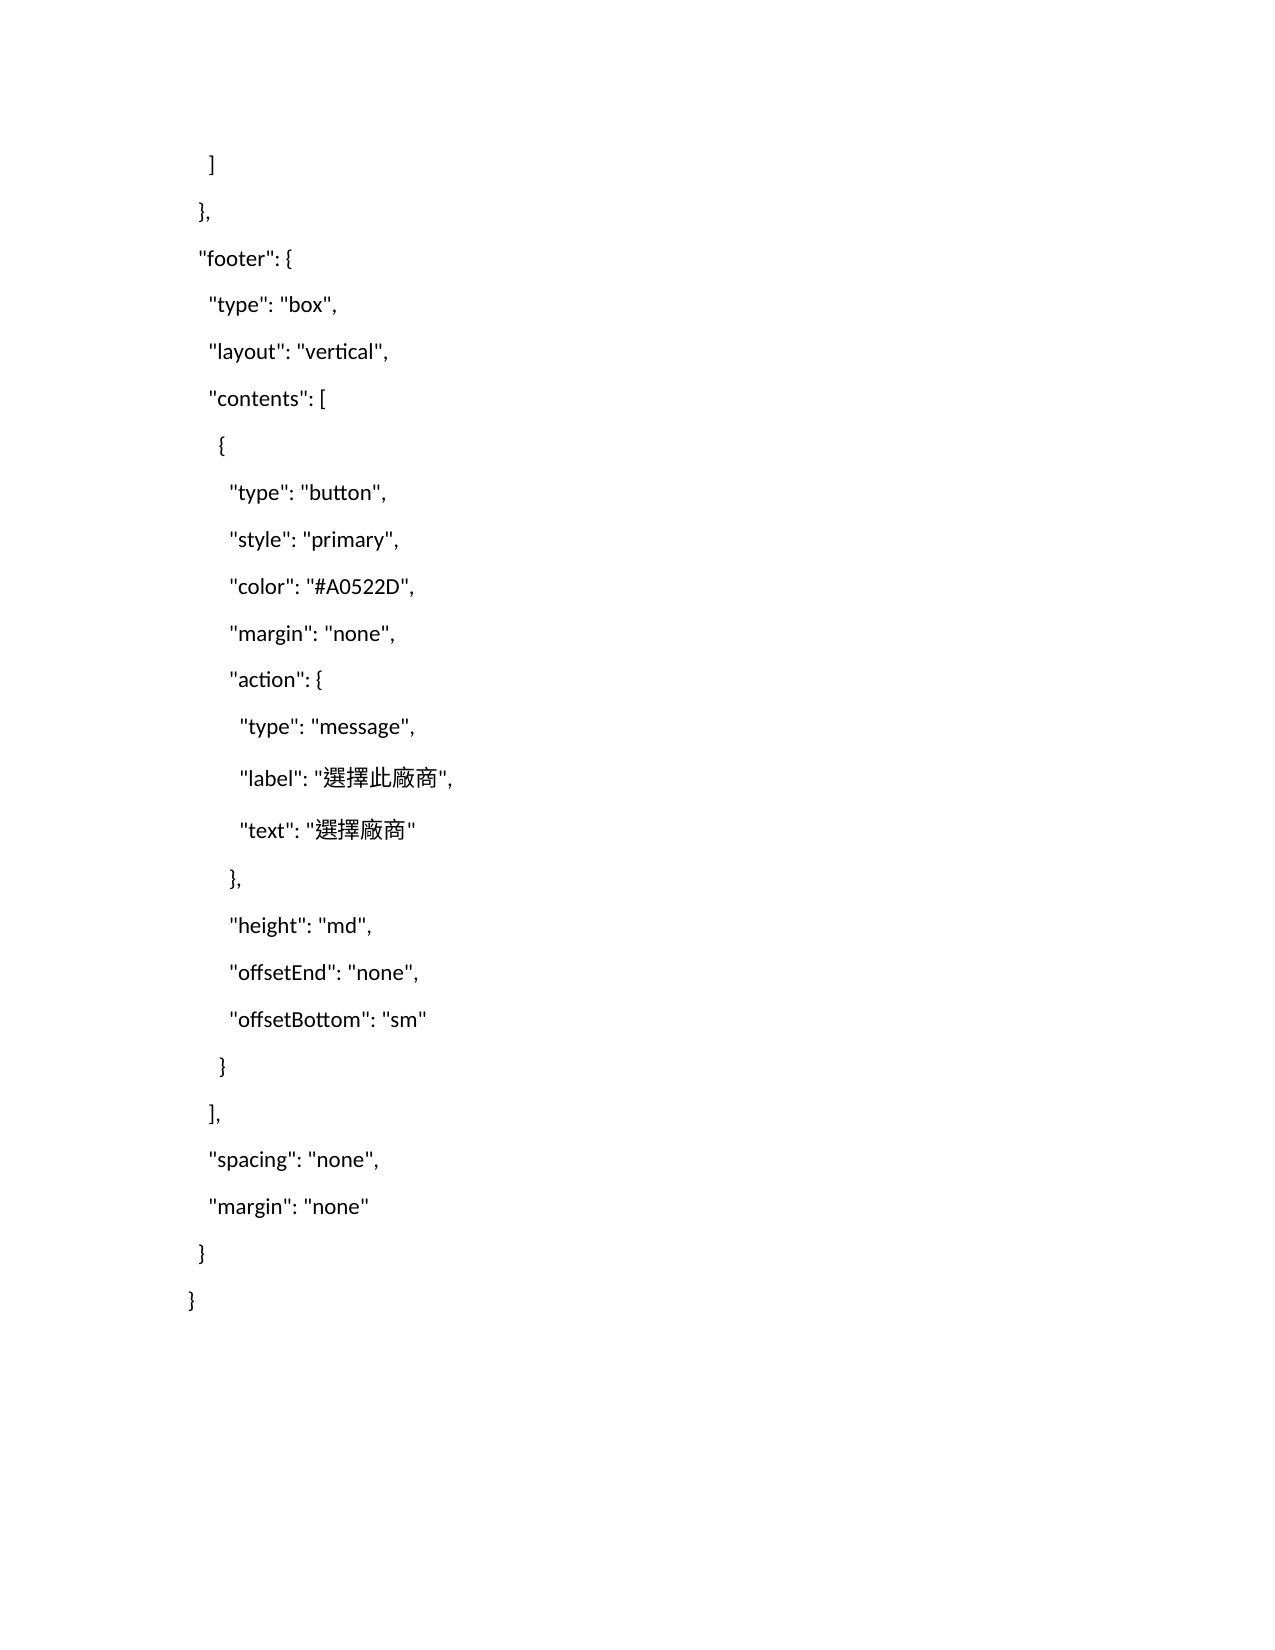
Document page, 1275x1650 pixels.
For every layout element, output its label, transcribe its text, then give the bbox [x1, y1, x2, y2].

text "height": "md", [187, 911, 1087, 939]
text } [187, 1239, 1087, 1267]
text "text": "選擇廠商" [187, 812, 1087, 845]
text ], [187, 1099, 1087, 1127]
text "margin": "none" [187, 1192, 1087, 1221]
text { [187, 431, 1087, 459]
text "action": { [187, 666, 1087, 694]
text "style": "primary", [187, 525, 1087, 553]
text "type": "button", [187, 478, 1087, 506]
text "offsetBottom": "sm" [187, 1005, 1087, 1033]
text "type": "box", [187, 291, 1087, 319]
text "offsetEnd": "none", [187, 958, 1087, 986]
text "contents": [ [187, 384, 1087, 412]
text "layout": "vertical", [187, 337, 1087, 366]
text }, [187, 864, 1087, 892]
text "spacing": "none", [187, 1146, 1087, 1174]
text "type": "message", [187, 712, 1087, 741]
text } [187, 1286, 1087, 1314]
text }, [187, 197, 1087, 225]
text "color": "#A0522D", [187, 572, 1087, 600]
text ] [187, 150, 1087, 178]
text "footer": { [187, 244, 1087, 272]
text } [187, 1052, 1087, 1080]
text "margin": "none", [187, 619, 1087, 647]
text "label": "選擇此廠商", [187, 759, 1087, 793]
